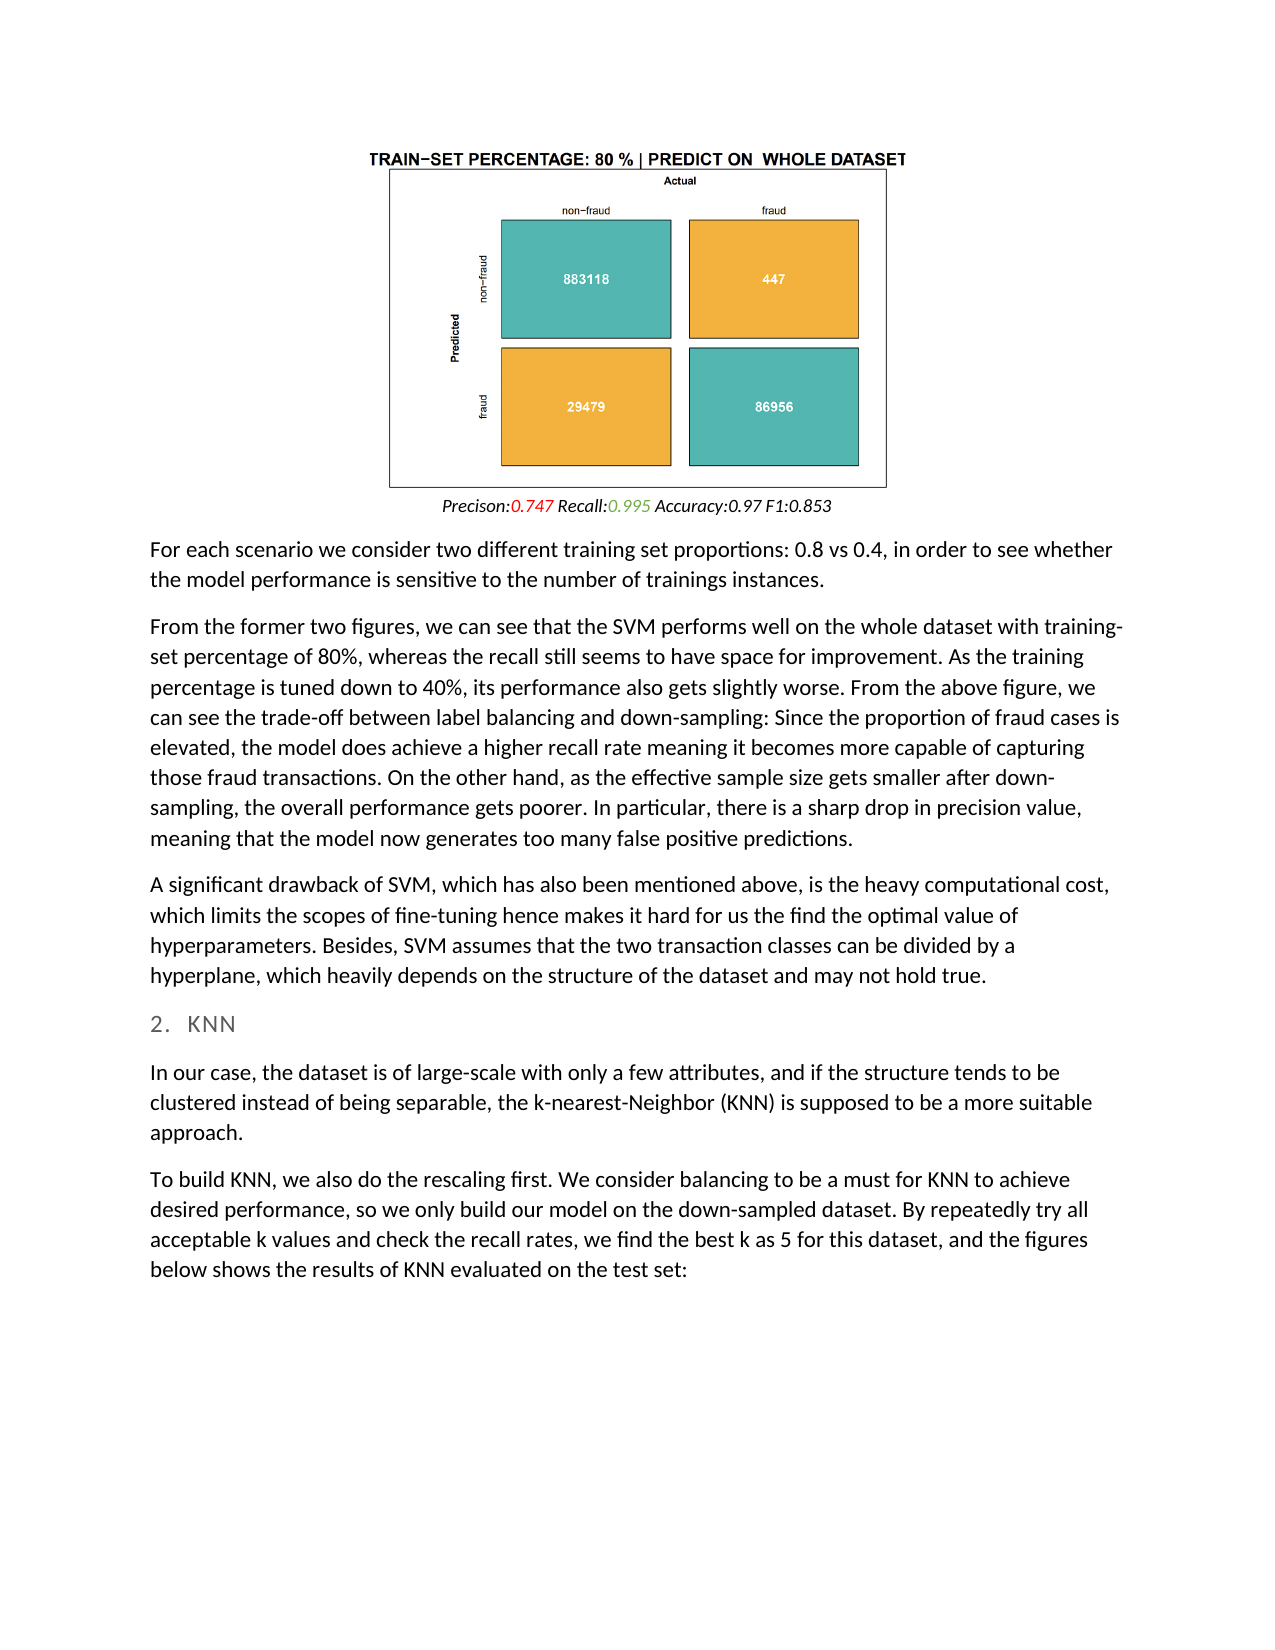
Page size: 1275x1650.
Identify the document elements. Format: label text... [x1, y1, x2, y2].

subtitle KNN [150, 1008, 1125, 1038]
text In our case, the dataset is of large-scale with only a few attributes, and if the structure tends to be clustered instead of being separable, the k-nearest-Neighbor (KNN) is supposed to be a more suitable approach. [150, 1058, 1125, 1146]
text For each scenario we consider two different training set proportions: 0.8 vs 0.4, in order to see whether the model performance is sensitive to the number of trainings instances. [150, 535, 1125, 593]
text From the former two figures, we can see that the SVM performs well on the whole dataset with training-set percentage of 80%, whereas the recall still seems to have space for improvement. As the training percentage is tuned down to 40%, its performance also gets slightly worse. From the above figure, we can see the trade-off between label balancing and down-sampling: Since the proportion of fraud cases is elevated, the model does achieve a higher recall rate meaning it becomes more capable of capturing those fraud transactions. On the other hand, as the effective sample size gets smaller after down-sampling, the overall performance gets poorer. In particular, there is a sharp drop in precision value, meaning that the model now generates too many false positive predictions. [150, 612, 1125, 852]
picture [369, 150, 906, 492]
text Precison:0.747 Recall:0.995 Accuracy:0.97 F1:0.853 [150, 494, 1125, 517]
text To build KNN, we also do the rescaling first. We consider balancing to be a must for KNN to achieve desired performance, so we only build our model on the down-sampled dataset. By repeatedly try all acceptable k values and check the recall rates, we find the best k as 5 for this dataset, and the figures below shows the results of KNN evaluated on the test set: [150, 1165, 1125, 1283]
text A significant drawback of SVM, which has also been mentioned above, is the heavy computational cost, which limits the scopes of fine-tuning hence makes it hard for us the find the optimal value of hyperparameters. Besides, SVM assumes that the two transaction classes can be divided by a hyperplane, which heavily depends on the structure of the dataset and may not hold true. [150, 871, 1125, 989]
